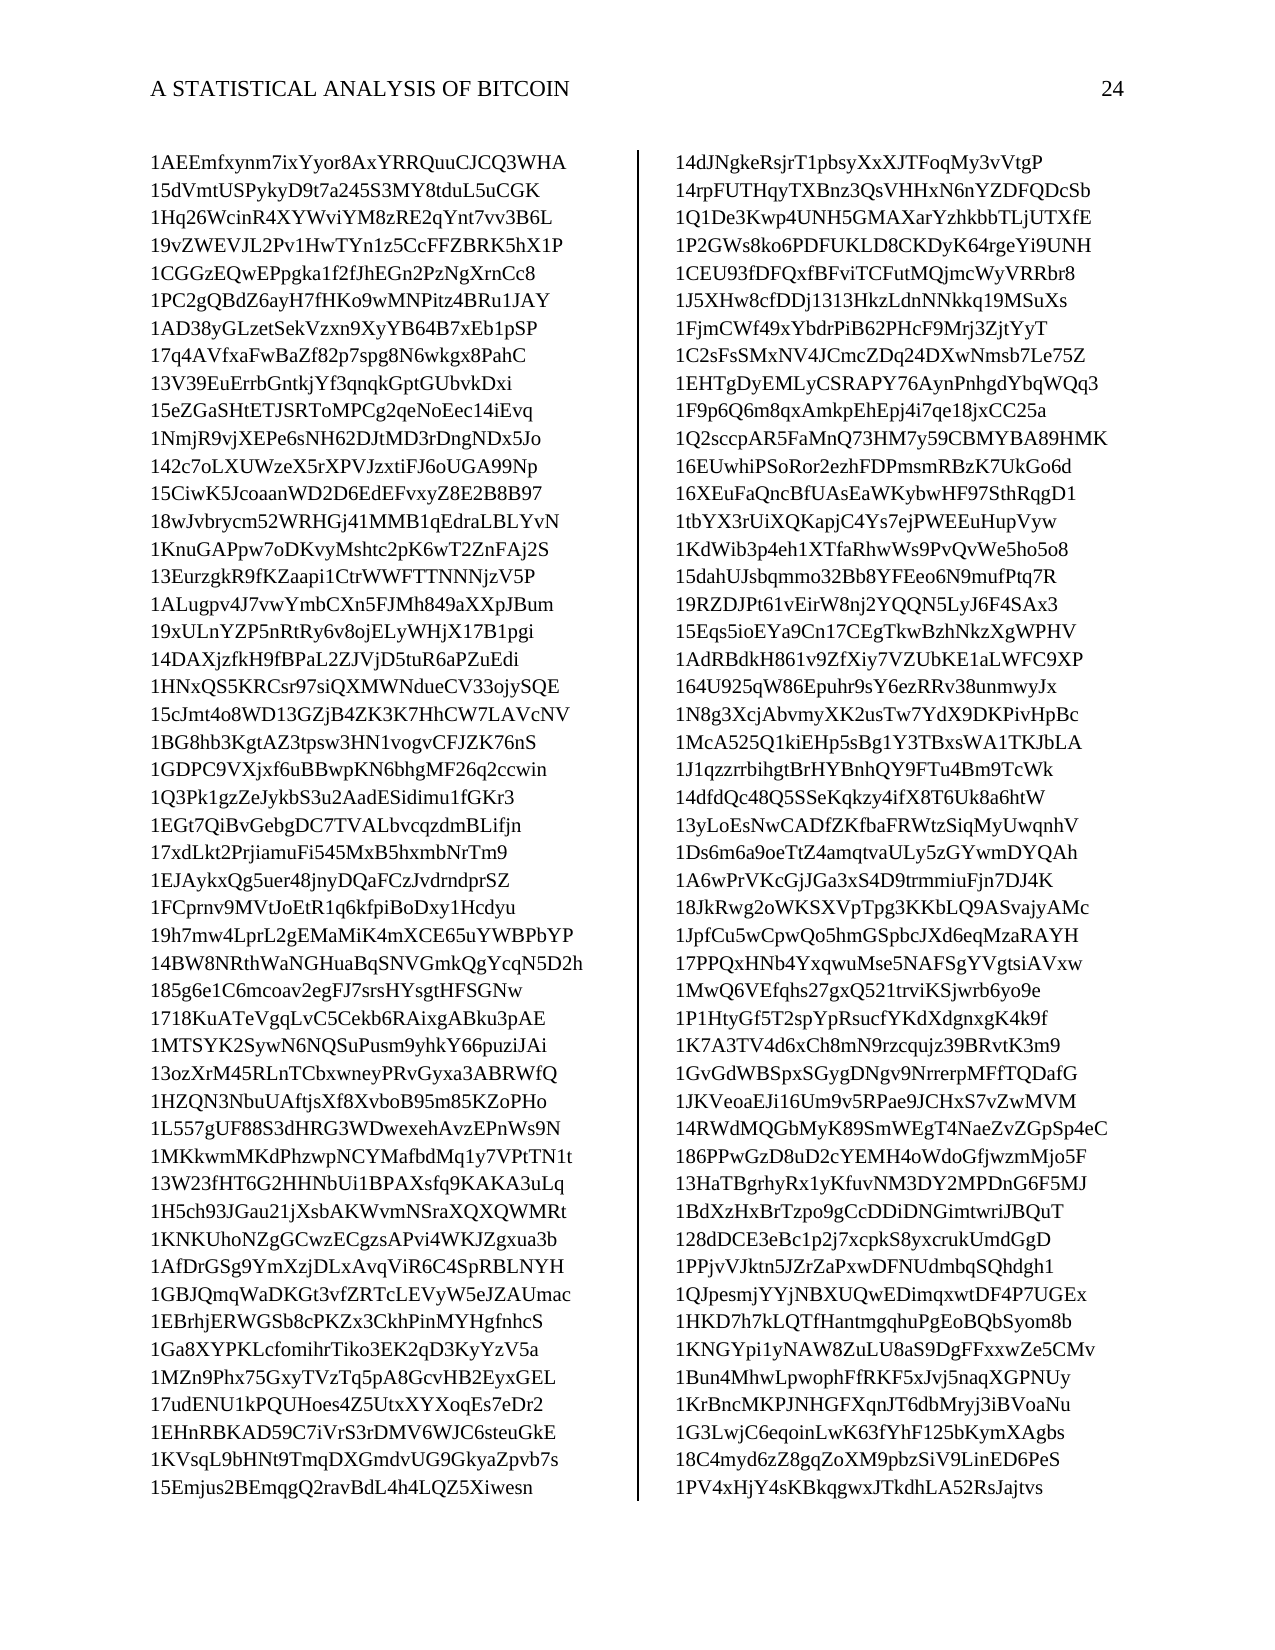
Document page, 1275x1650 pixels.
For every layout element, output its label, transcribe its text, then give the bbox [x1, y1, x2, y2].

text 1CEU93fDFQxfBFviTCFutMQjmcWyVRRbr8 [675, 260, 1125, 284]
text 1AEEmfxynm7ixYyor8AxYRRQuuCJCQ3WHA [150, 150, 600, 174]
text 1JKVeoaEJi16Um9v5RPae9JCHxS7vZwMVM [675, 1088, 1125, 1113]
text 1J1qzzrrbihgtBrHYBnhQY9FTu4Bm9TcWk [675, 757, 1125, 781]
text 13ozXrM45RLnTCbxwneyPRvGyxa3ABRWfQ [150, 1061, 600, 1085]
text 1Ga8XYPKLcfomihrTiko3EK2qD3KyYzV5a [150, 1337, 600, 1361]
text 14BW8NRthWaNGHuaBqSNVGmkQgYcqN5D2h [150, 951, 600, 974]
text 1EJAykxQg5uer48jnyDQaFCzJvdrndprSZ [150, 868, 600, 892]
text 14RWdMQGbMyK89SmWEgT4NaeZvZGpSp4eC [675, 1116, 1125, 1140]
text 1KrBncMKPJNHGFXqnJT6dbMryj3iBVoaNu [675, 1392, 1125, 1416]
text 19xULnYZP5nRtRy6v8ojELyWHjX17B1pgi [150, 619, 600, 643]
text 186PPwGzD8uD2cYEMH4oWdoGfjwzmMjo5F [675, 1144, 1125, 1168]
text 17xdLkt2PrjiamuFi545MxB5hxmbNrTm9 [150, 840, 600, 864]
text 15dVmtUSPykyD9t7a245S3MY8tduL5uCGK [150, 178, 600, 202]
text 1MwQ6VEfqhs27gxQ521trviKSjwrb6yo9e [675, 978, 1125, 1002]
text 1N8g3XcjAbvmyXK2usTw7YdX9DKPivHpBc [675, 702, 1125, 726]
text 1HNxQS5KRCsr97siQXMWNdueCV33ojySQE [150, 674, 600, 698]
text 1KNGYpi1yNAW8ZuLU8aS9DgFFxxwZe5CMv [675, 1337, 1125, 1361]
text 1Q3Pk1gzZeJykbS3u2AadESidimu1fGKr3 [150, 785, 600, 809]
text 1H5ch93JGau21jXsbAKWvmNSraXQXQWMRt [150, 1199, 600, 1223]
text 1Hq26WcinR4XYWviYM8zRE2qYnt7vv3B6L [150, 205, 600, 229]
text 17q4AVfxaFwBaZf82p7spg8N6wkgx8PahC [150, 343, 600, 367]
text 1L557gUF88S3dHRG3WDwexehAvzEPnWs9N [150, 1116, 600, 1140]
text 1EGt7QiBvGebgDC7TVALbvcqzdmBLifjn [150, 812, 600, 837]
text 1Q1De3Kwp4UNH5GMAXarYzhkbbTLjUTXfE [675, 205, 1125, 229]
text 1ALugpv4J7vwYmbCXn5FJMh849aXXpJBum [150, 592, 600, 616]
text 13EurzgkR9fKZaapi1CtrWWFTTNNNjzV5P [150, 564, 600, 588]
text 18C4myd6zZ8gqZoXM9pbzSiV9LinED6PeS [675, 1447, 1125, 1471]
text 1PPjvVJktn5JZrZaPxwDFNUdmbqSQhdgh1 [675, 1254, 1125, 1278]
text 1K7A3TV4d6xCh8mN9rzcqujz39BRvtK3m9 [675, 1033, 1125, 1057]
text 1718KuATeVgqLvC5Cekb6RAixgABku3pAE [150, 1006, 600, 1030]
text 142c7oLXUWzeX5rXPVJzxtiFJ6oUGA99Np [150, 454, 600, 478]
text 1A6wPrVKcGjJGa3xS4D9trmmiuFjn7DJ4K [675, 868, 1125, 892]
text 13HaTBgrhyRx1yKfuvNM3DY2MPDnG6F5MJ [675, 1171, 1125, 1195]
text 18JkRwg2oWKSXVpTpg3KKbLQ9ASvajyAMc [675, 895, 1125, 919]
text 1AdRBdkH861v9ZfXiy7VZUbKE1aLWFC9XP [675, 647, 1125, 671]
text 19h7mw4LprL2gEMaMiK4mXCE65uYWBPbYP [150, 923, 600, 947]
text 1G3LwjC6eqoinLwK63fYhF125bKymXAgbs [675, 1420, 1125, 1444]
text 1CGGzEQwEPpgka1f2fJhEGn2PzNgXrnCc8 [150, 260, 600, 284]
text 1Bun4MhwLpwophFfRKF5xJvj5naqXGPNUy [675, 1364, 1125, 1389]
text 1tbYX3rUiXQKapjC4Ys7ejPWEEuHupVyw [675, 509, 1125, 533]
text 1FCprnv9MVtJoEtR1q6kfpiBoDxy1Hcdyu [150, 895, 600, 919]
text 14rpFUTHqyTXBnz3QsVHHxN6nYZDFQDcSb [675, 178, 1125, 202]
text 1QJpesmjYYjNBXUQwEDimqxwtDF4P7UGEx [675, 1282, 1125, 1306]
text 1KdWib3p4eh1XTfaRhwWs9PvQvWe5ho5o8 [675, 536, 1125, 561]
text 15eZGaSHtETJSRToMPCg2qeNoEec14iEvq [150, 398, 600, 422]
text 1AD38yGLzetSekVzxn9XyYB64B7xEb1pSP [150, 316, 600, 340]
text 1EHnRBKAD59C7iVrS3rDMV6WJC6steuGkE [150, 1420, 600, 1444]
text 1MZn9Phx75GxyTVzTq5pA8GcvHB2EyxGEL [150, 1364, 600, 1389]
text 15cJmt4o8WD13GZjB4ZK3K7HhCW7LAVcNV [150, 702, 600, 726]
text 1EHTgDyEMLyCSRAPY76AynPnhgdYbqWQq3 [675, 371, 1125, 395]
text 1JpfCu5wCpwQo5hmGSpbcJXd6eqMzaRAYH [675, 923, 1125, 947]
text 1PC2gQBdZ6ayH7fHKo9wMNPitz4BRu1JAY [150, 288, 600, 312]
text 1P2GWs8ko6PDFUKLD8CKDyK64rgeYi9UNH [675, 233, 1125, 257]
text 1AfDrGSg9YmXzjDLxAvqViR6C4SpRBLNYH [150, 1254, 600, 1278]
text 1C2sFsSMxNV4JCmcZDq24DXwNmsb7Le75Z [675, 343, 1125, 367]
text 15dahUJsbqmmo32Bb8YFEeo6N9mufPtq7R [675, 564, 1125, 588]
text 15Emjus2BEmqgQ2ravBdL4h4LQZ5Xiwesn [150, 1475, 600, 1499]
text 14dfdQc48Q5SSeKqkzy4ifX8T6Uk8a6htW [675, 785, 1125, 809]
text 1PV4xHjY4sKBkqgwxJTkdhLA52RsJajtvs [675, 1475, 1125, 1499]
text 1BdXzHxBrTzpo9gCcDDiDNGimtwriJBQuT [675, 1199, 1125, 1223]
text 1P1HtyGf5T2spYpRsucfYKdXdgnxgK4k9f [675, 1006, 1125, 1030]
text 1MKkwmMKdPhzwpNCYMafbdMq1y7VPtTN1t [150, 1144, 600, 1168]
text 1KNKUhoNZgGCwzECgzsAPvi4WKJZgxua3b [150, 1227, 600, 1251]
text 14dJNgkeRsjrT1pbsyXxXJTFoqMy3vVtgP [675, 150, 1125, 174]
text 16EUwhiPSoRor2ezhFDPmsmRBzK7UkGo6d [675, 454, 1125, 478]
text 1FjmCWf49xYbdrPiB62PHcF9Mrj3ZjtYyT [675, 316, 1125, 340]
text 14DAXjzfkH9fBPaL2ZJVjD5tuR6aPZuEdi [150, 647, 600, 671]
text 1MTSYK2SywN6NQSuPusm9yhkY66puziJAi [150, 1033, 600, 1057]
text 18wJvbrycm52WRHGj41MMB1qEdraLBLYvN [150, 509, 600, 533]
text 19RZDJPt61vEirW8nj2YQQN5LyJ6F4SAx3 [675, 592, 1125, 616]
text 185g6e1C6mcoav2egFJ7srsHYsgtHFSGNw [150, 978, 600, 1002]
text 1HZQN3NbuUAftjsXf8XvboB95m85KZoPHo [150, 1088, 600, 1113]
text 1GvGdWBSpxSGygDNgv9NrrerpMFfTQDafG [675, 1061, 1125, 1085]
text 1Q2sccpAR5FaMnQ73HM7y59CBMYBA89HMK [675, 426, 1125, 450]
text 19vZWEVJL2Pv1HwTYn1z5CcFFZBRK5hX1P [150, 233, 600, 257]
text 1F9p6Q6m8qxAmkpEhEpj4i7qe18jxCC25a [675, 398, 1125, 422]
text 13V39EuErrbGntkjYf3qnqkGptGUbvkDxi [150, 371, 600, 395]
text 128dDCE3eBc1p2j7xcpkS8yxcrukUmdGgD [675, 1227, 1125, 1251]
text 1Ds6m6a9oeTtZ4amqtvaULy5zGYwmDYQAh [675, 840, 1125, 864]
text 1GBJQmqWaDKGt3vfZRTcLEVyW5eJZAUmac [150, 1282, 600, 1306]
text 1BG8hb3KgtAZ3tpsw3HN1vogvCFJZK76nS [150, 730, 600, 754]
text 17PPQxHNb4YxqwuMse5NAFSgYVgtsiAVxw [675, 951, 1125, 974]
text 164U925qW86Epuhr9sY6ezRRv38unmwyJx [675, 674, 1125, 698]
text 1J5XHw8cfDDj1313HkzLdnNNkkq19MSuXs [675, 288, 1125, 312]
text 1McA525Q1kiEHp5sBg1Y3TBxsWA1TKJbLA [675, 730, 1125, 754]
text 1KnuGAPpw7oDKvyMshtc2pK6wT2ZnFAj2S [150, 536, 600, 561]
text 1HKD7h7kLQTfHantmgqhuPgEoBQbSyom8b [675, 1309, 1125, 1333]
text 15Eqs5ioEYa9Cn17CEgTkwBzhNkzXgWPHV [675, 619, 1125, 643]
text 1EBrhjERWGSb8cPKZx3CkhPinMYHgfnhcS [150, 1309, 600, 1333]
text 15CiwK5JcoaanWD2D6EdEFvxyZ8E2B8B97 [150, 481, 600, 505]
text 1KVsqL9bHNt9TmqDXGmdvUG9GkyaZpvb7s [150, 1447, 600, 1471]
text 13W23fHT6G2HHNbUi1BPAXsfq9KAKA3uLq [150, 1171, 600, 1195]
text 1NmjR9vjXEPe6sNH62DJtMD3rDngNDx5Jo [150, 426, 600, 450]
text 16XEuFaQncBfUAsEaWKybwHF97SthRqgD1 [675, 481, 1125, 505]
text 1GDPC9VXjxf6uBBwpKN6bhgMF26q2ccwin [150, 757, 600, 781]
text 17udENU1kPQUHoes4Z5UtxXYXoqEs7eDr2 [150, 1392, 600, 1416]
text 13yLoEsNwCADfZKfbaFRWtzSiqMyUwqnhV [675, 812, 1125, 837]
